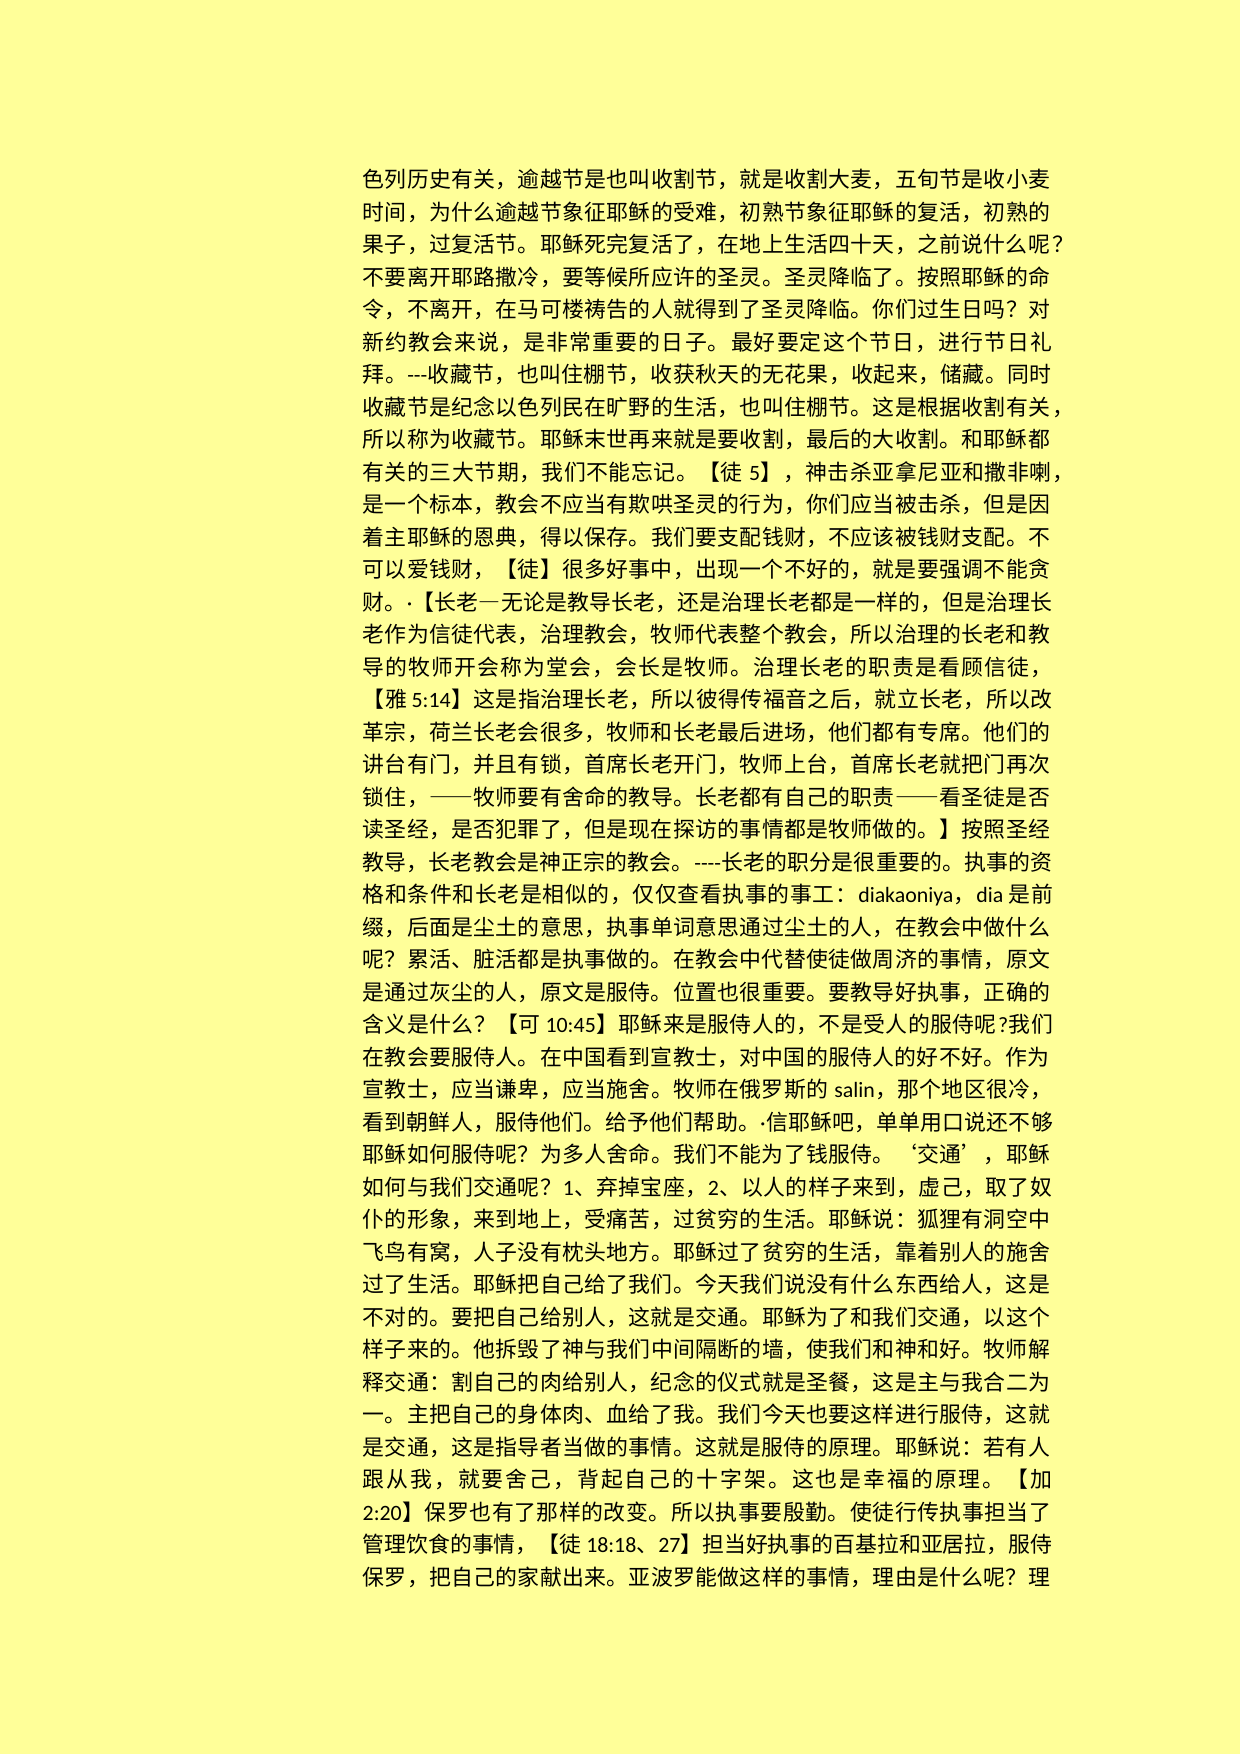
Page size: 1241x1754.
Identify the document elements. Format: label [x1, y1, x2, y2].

list [319, 162, 1053, 1592]
